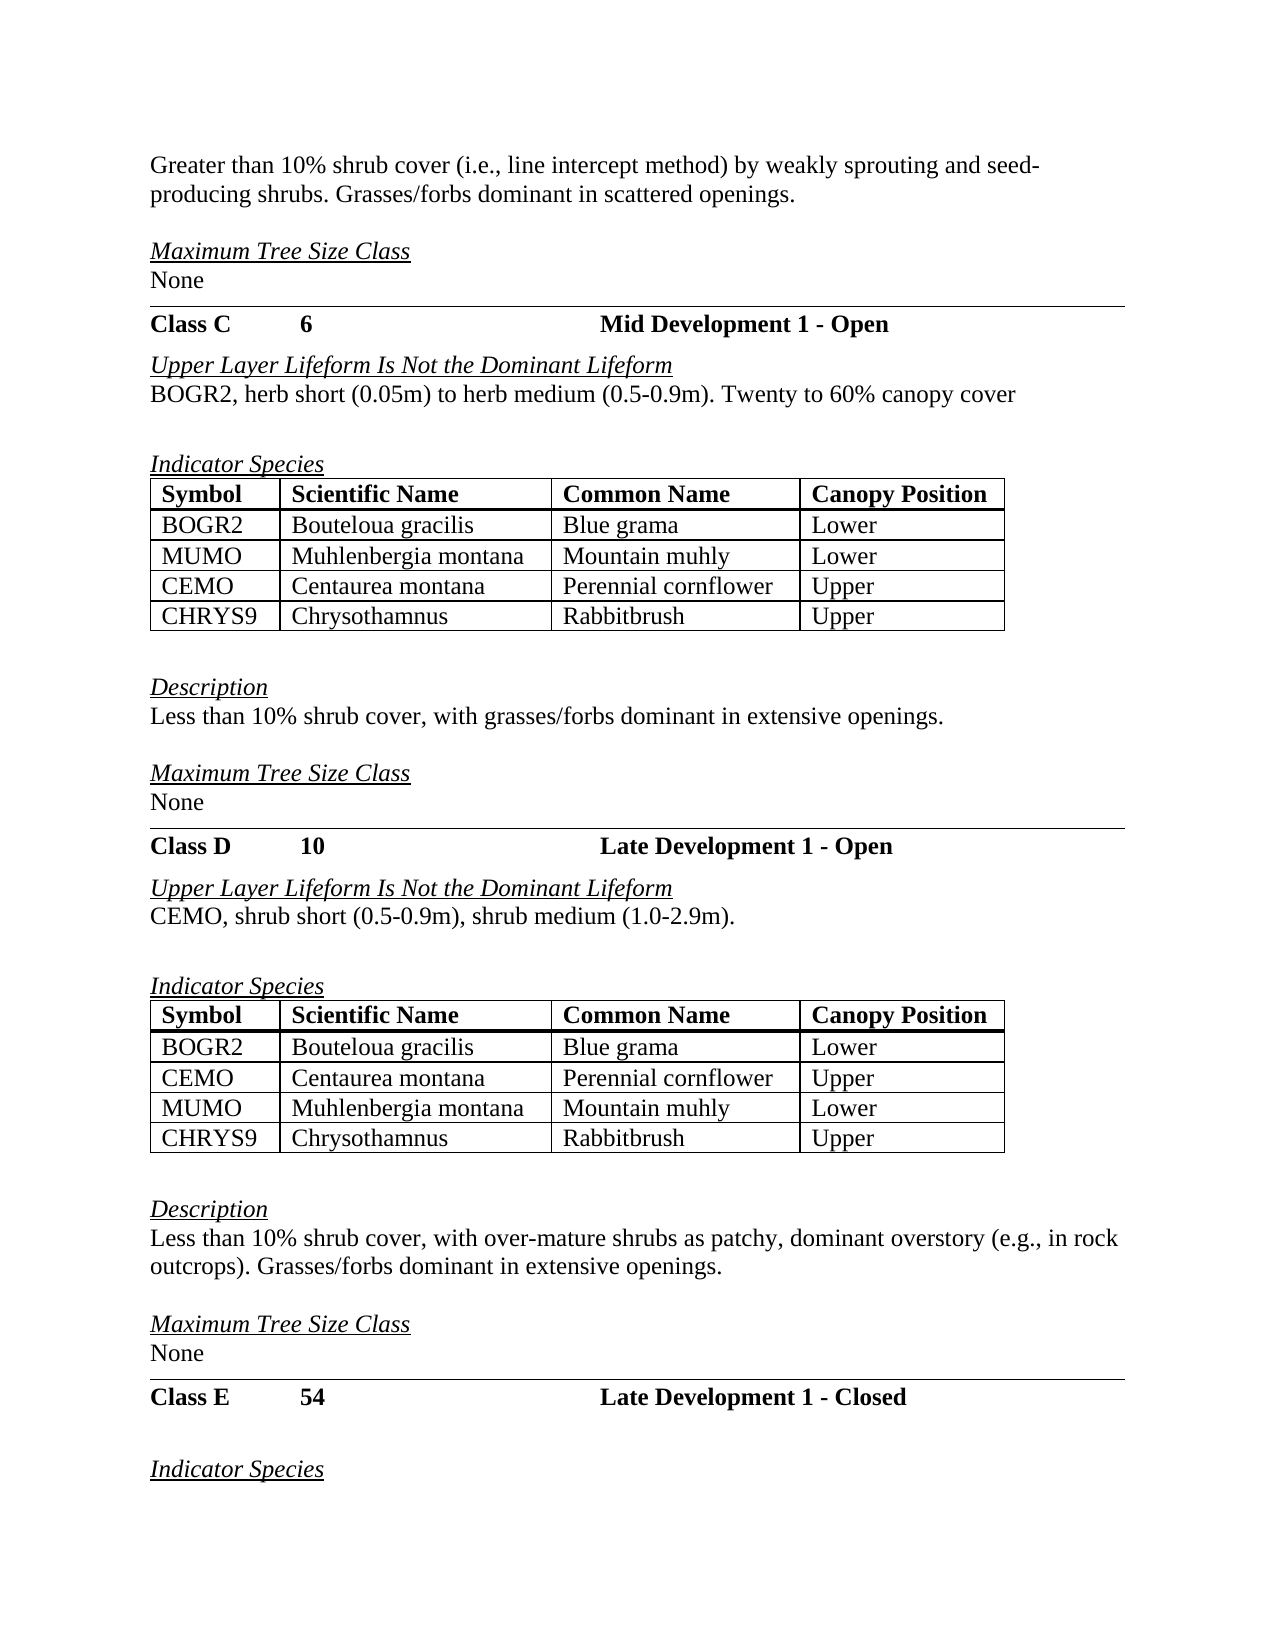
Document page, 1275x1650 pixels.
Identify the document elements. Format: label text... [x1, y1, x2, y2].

table_cell Blue grama [552, 1033, 799, 1061]
table_cell Upper [801, 602, 1004, 630]
text CEMO, shrub short (0.5-0.9m), shrub medium (1.0-2.9m). [150, 901, 1125, 930]
table_cell Mountain muhly [552, 1093, 799, 1122]
text Class D 10 Late Development 1 - Open [150, 829, 1125, 860]
table_header Common Name [552, 479, 799, 507]
text Indicator Species [150, 449, 1125, 478]
table_header Scientific Name [281, 1001, 551, 1029]
table_cell CEMO [151, 1063, 279, 1092]
text Description [150, 672, 1125, 701]
text Upper Layer Lifeform Is Not the Dominant Lifeform [150, 873, 1125, 901]
table_cell CEMO [151, 571, 279, 600]
table_cell Chrysothamnus [281, 1123, 551, 1152]
table_cell MUMO [151, 541, 279, 569]
table_header Symbol [151, 1001, 279, 1029]
table_cell Perennial cornflower [552, 1063, 799, 1092]
table_cell Upper [801, 1063, 1004, 1092]
table_header Common Name [552, 1001, 799, 1029]
table_cell Rabbitbrush [552, 602, 799, 630]
table_cell Muhlenbergia montana [281, 541, 551, 569]
table_cell CHRYS9 [151, 1123, 279, 1152]
table_cell Centaurea montana [281, 1063, 551, 1092]
text Less than 10% shrub cover, with grasses/forbs dominant in extensive openings. [150, 701, 1125, 729]
table_cell Lower [801, 541, 1004, 569]
table_cell Lower [801, 1093, 1004, 1122]
text Class E 54 Late Development 1 - Closed [150, 1380, 1125, 1411]
table_cell Lower [801, 511, 1004, 539]
table_header Symbol [151, 479, 279, 507]
text Maximum Tree Size ClassNone [150, 1309, 1125, 1366]
table_cell Bouteloua gracilis [281, 511, 551, 539]
table_header Canopy Position [801, 1001, 1004, 1029]
table_cell Blue grama [552, 511, 799, 539]
table_header Canopy Position [801, 479, 1004, 507]
text Maximum Tree Size ClassNone [150, 758, 1125, 816]
table_cell CHRYS9 [151, 602, 279, 630]
text Less than 10% shrub cover, with over-mature shrubs as patchy, dominant overstory (e.g., in rock outcrops). Grasses/forbs dominant in extensive openings. [150, 1223, 1125, 1280]
table_cell Upper [801, 571, 1004, 600]
table_cell BOGR2 [151, 1033, 279, 1061]
text Maximum Tree Size ClassNone [150, 236, 1125, 294]
table_cell BOGR2 [151, 511, 279, 539]
table_cell Chrysothamnus [281, 602, 551, 630]
table_header Scientific Name [281, 479, 551, 507]
text Class C 6 Mid Development 1 - Open [150, 307, 1125, 338]
table_cell MUMO [151, 1093, 279, 1122]
table_cell Bouteloua gracilis [281, 1033, 551, 1061]
text Indicator Species [150, 1454, 1125, 1483]
text Description [150, 1194, 1125, 1223]
table_cell Upper [801, 1123, 1004, 1152]
text Greater than 10% shrub cover (i.e., line intercept method) by weakly sprouting and seed-producing shrubs. Grasses/forbs dominant in scattered openings. [150, 150, 1125, 207]
text Upper Layer Lifeform Is Not the Dominant Lifeform [150, 351, 1125, 379]
table_cell Centaurea montana [281, 571, 551, 600]
table_cell Muhlenbergia montana [281, 1093, 551, 1122]
table_cell Mountain muhly [552, 541, 799, 569]
table_cell Rabbitbrush [552, 1123, 799, 1152]
table_cell Lower [801, 1033, 1004, 1061]
text BOGR2, herb short (0.05m) to herb medium (0.5-0.9m). Twenty to 60% canopy cover [150, 379, 1125, 408]
table_cell Perennial cornflower [552, 571, 799, 600]
text Indicator Species [150, 971, 1125, 1000]
